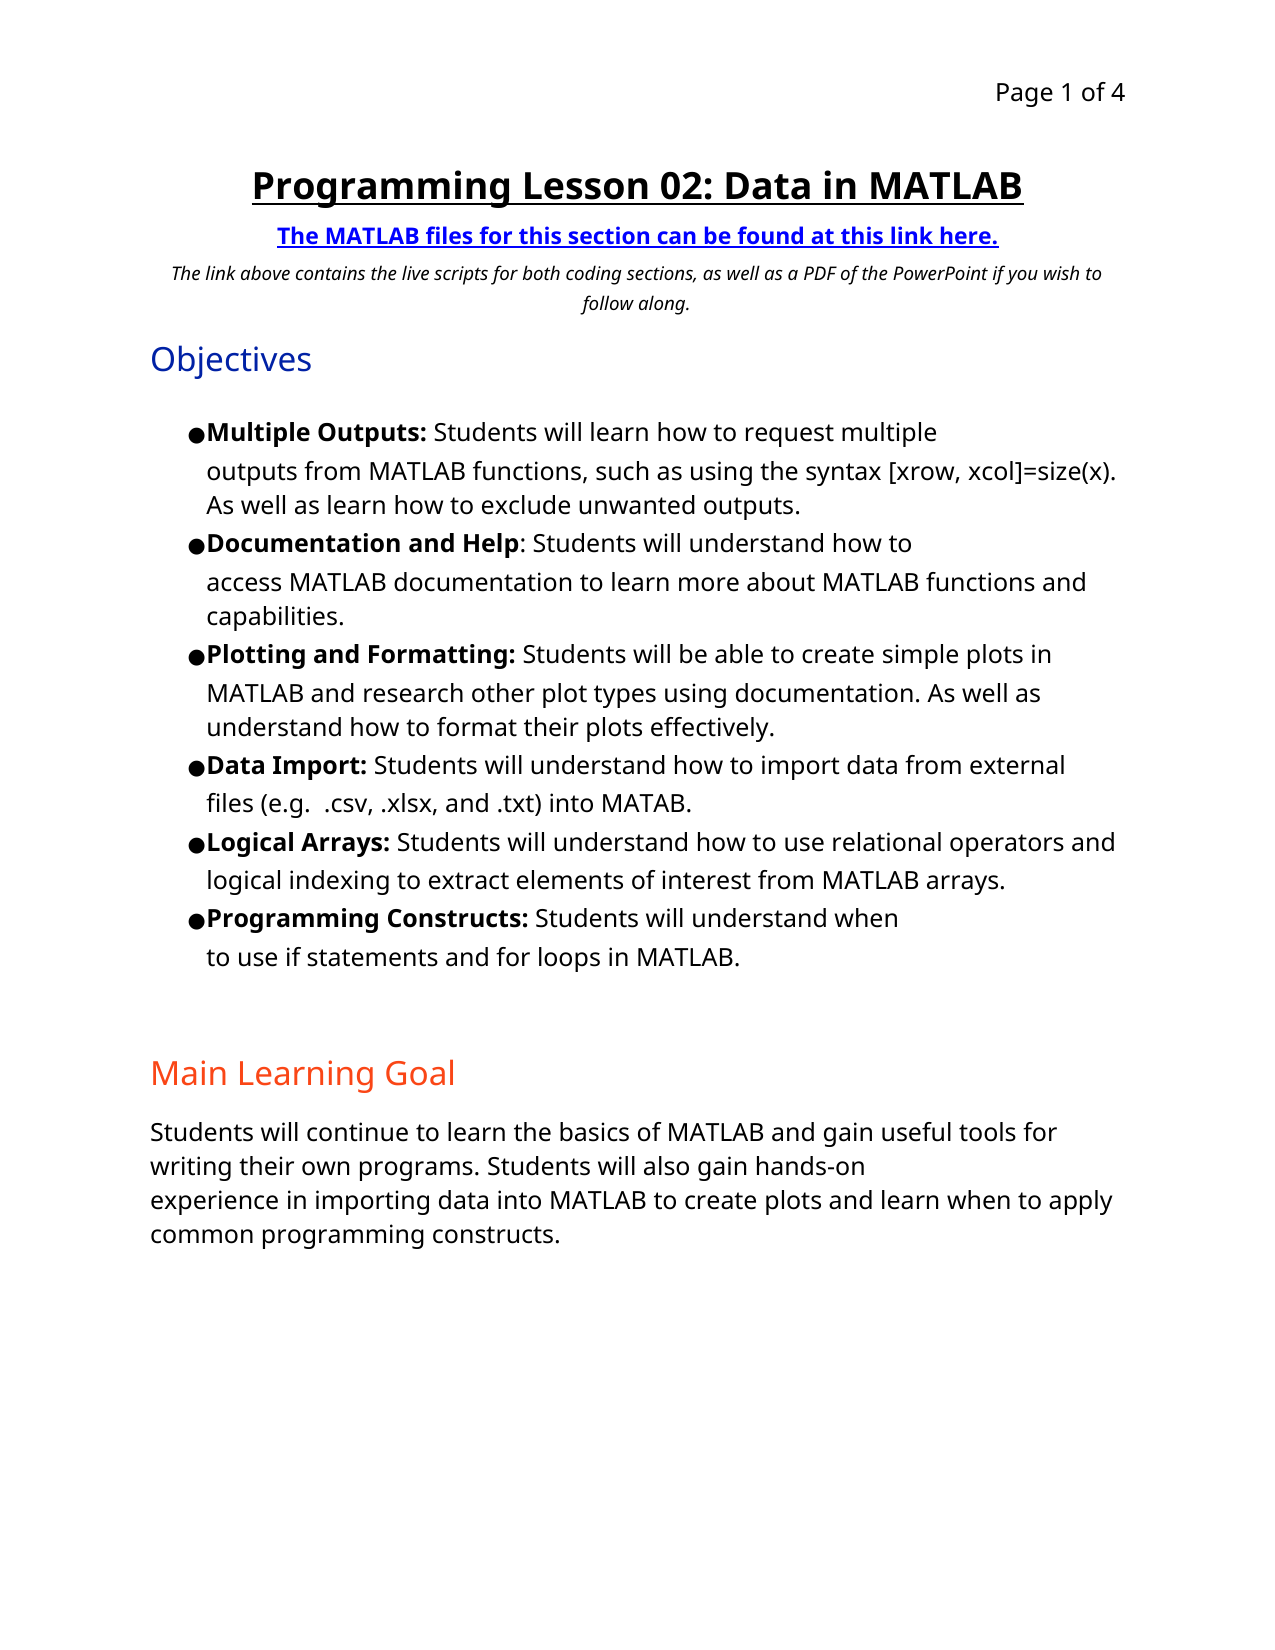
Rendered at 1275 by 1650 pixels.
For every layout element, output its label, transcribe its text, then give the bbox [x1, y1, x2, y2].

list Programming Constructs: Students will understand when to use if statements and for loops in MATLAB. [187, 897, 1125, 974]
subtitle Programming Lesson 02: Data in MATLAB [150, 159, 1125, 210]
subtitle The MATLAB files for this section can be found at this link here. [150, 220, 1125, 251]
list Multiple Outputs: Students will learn how to request multiple outputs from MATLAB functions, such as using the syntax [xrow, xcol]=size(x). As well as learn how to exclude unwanted outputs. [187, 411, 1125, 522]
subtitle Objectives [150, 336, 1125, 382]
subtitle Main Learning Goal [150, 1050, 1125, 1095]
list Logical Arrays: Students will understand how to use relational operators and logical indexing to extract elements of interest from MATLAB arrays. [187, 820, 1125, 897]
text Students will continue to learn the basics of MATLAB and gain useful tools for writing their own programs. Students will also gain hands-on experience in importing data into MATLAB to create plots and learn when to apply common programming constructs. [150, 1114, 1125, 1250]
list Plotting and Formatting: Students will be able to create simple plots in MATLAB and research other plot types using documentation. As well as understand how to format their plots effectively. [187, 632, 1125, 743]
list Documentation and Help: Students will understand how to access MATLAB documentation to learn more about MATLAB functions and capabilities. [187, 522, 1125, 632]
list Data Import: Students will understand how to import data from external files (e.g. .csv, .xlsx, and .txt) into MATAB. [187, 743, 1125, 820]
text The link above contains the live scripts for both coding sections, as well as a PDF of the PowerPoint if you wish to follow along. [150, 260, 1125, 316]
